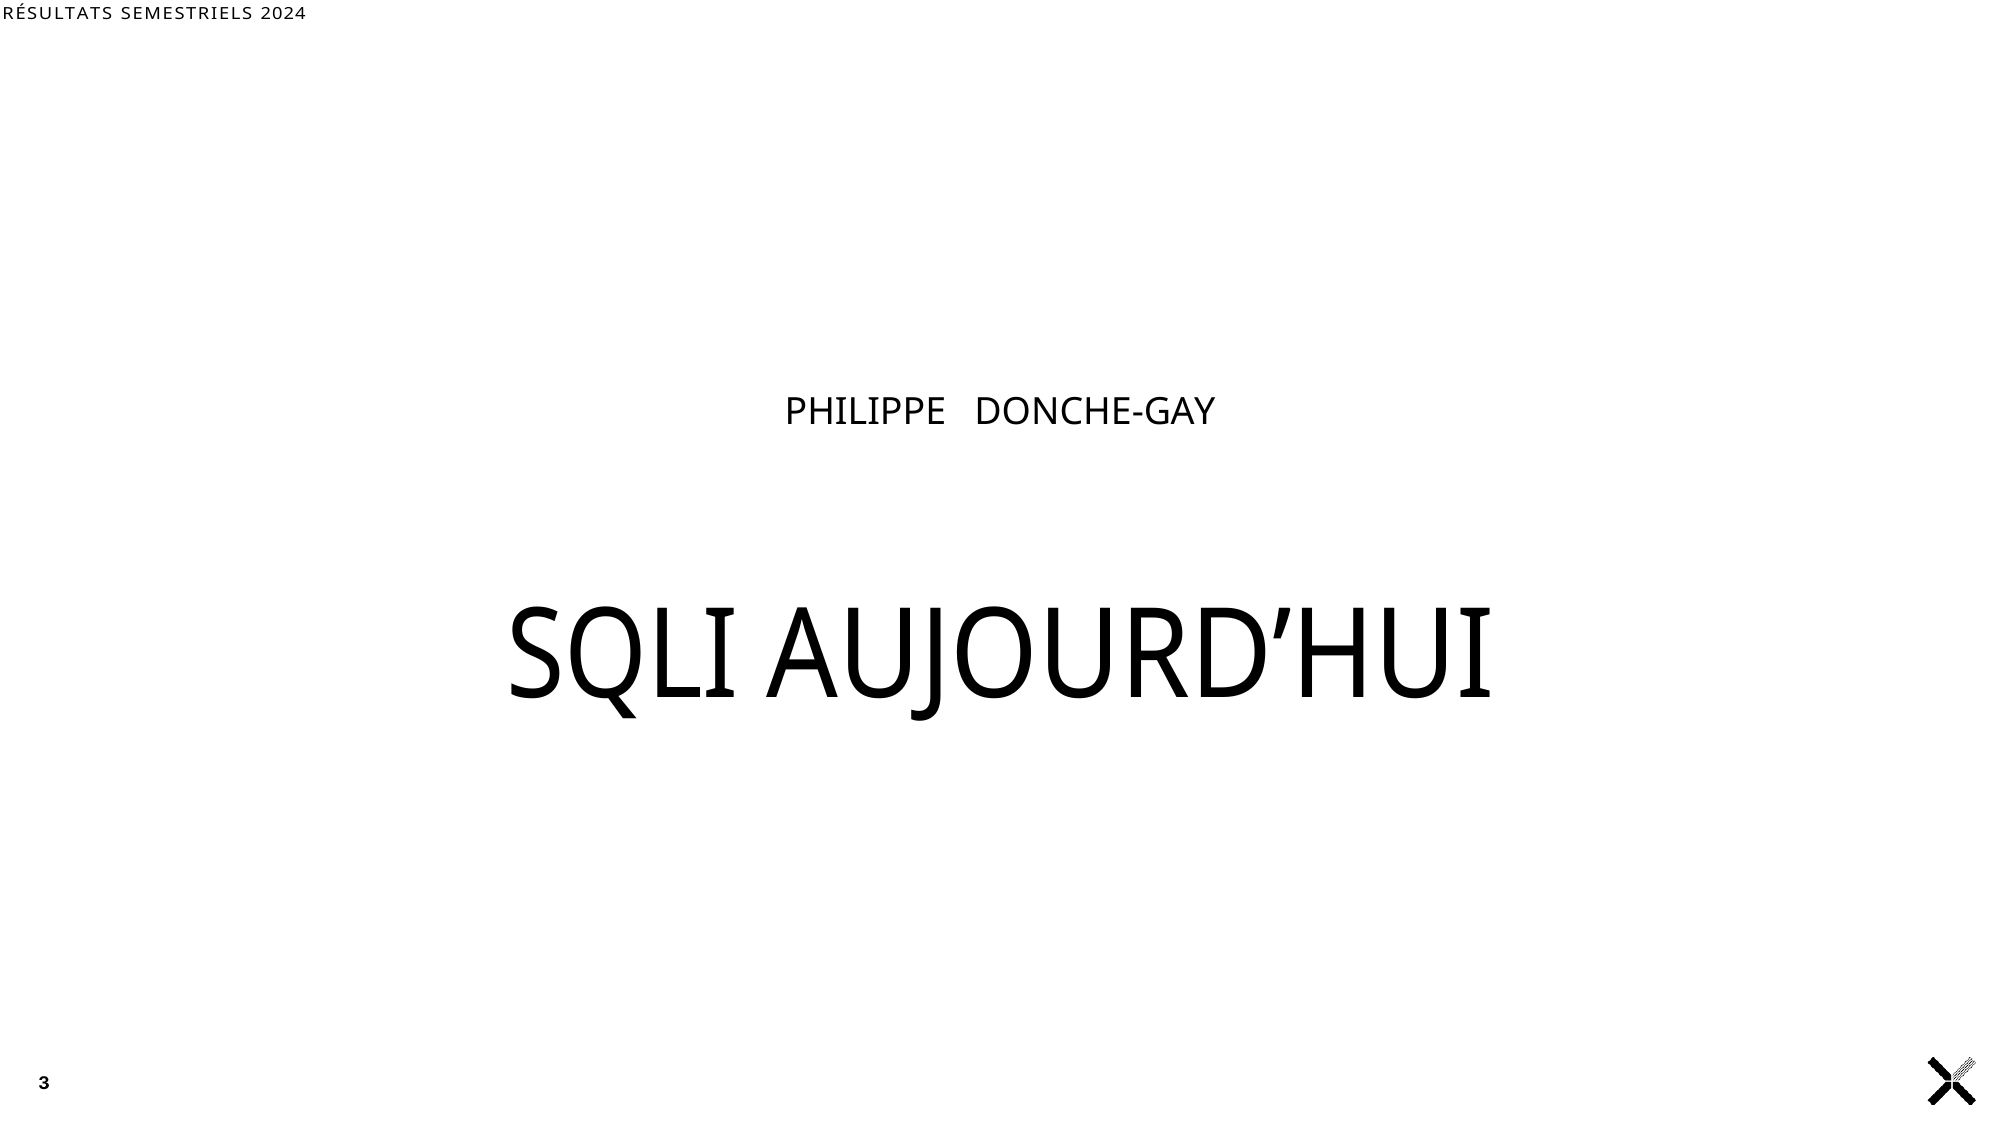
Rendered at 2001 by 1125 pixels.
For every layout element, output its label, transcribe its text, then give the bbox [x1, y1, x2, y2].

subtitle SQLI AUJOURD’HUI [90, 564, 1911, 734]
text PHILIPPE DONCHE-GAY [90, 384, 1910, 435]
picture [1927, 1057, 1976, 1105]
picture [38, 1072, 65, 1093]
